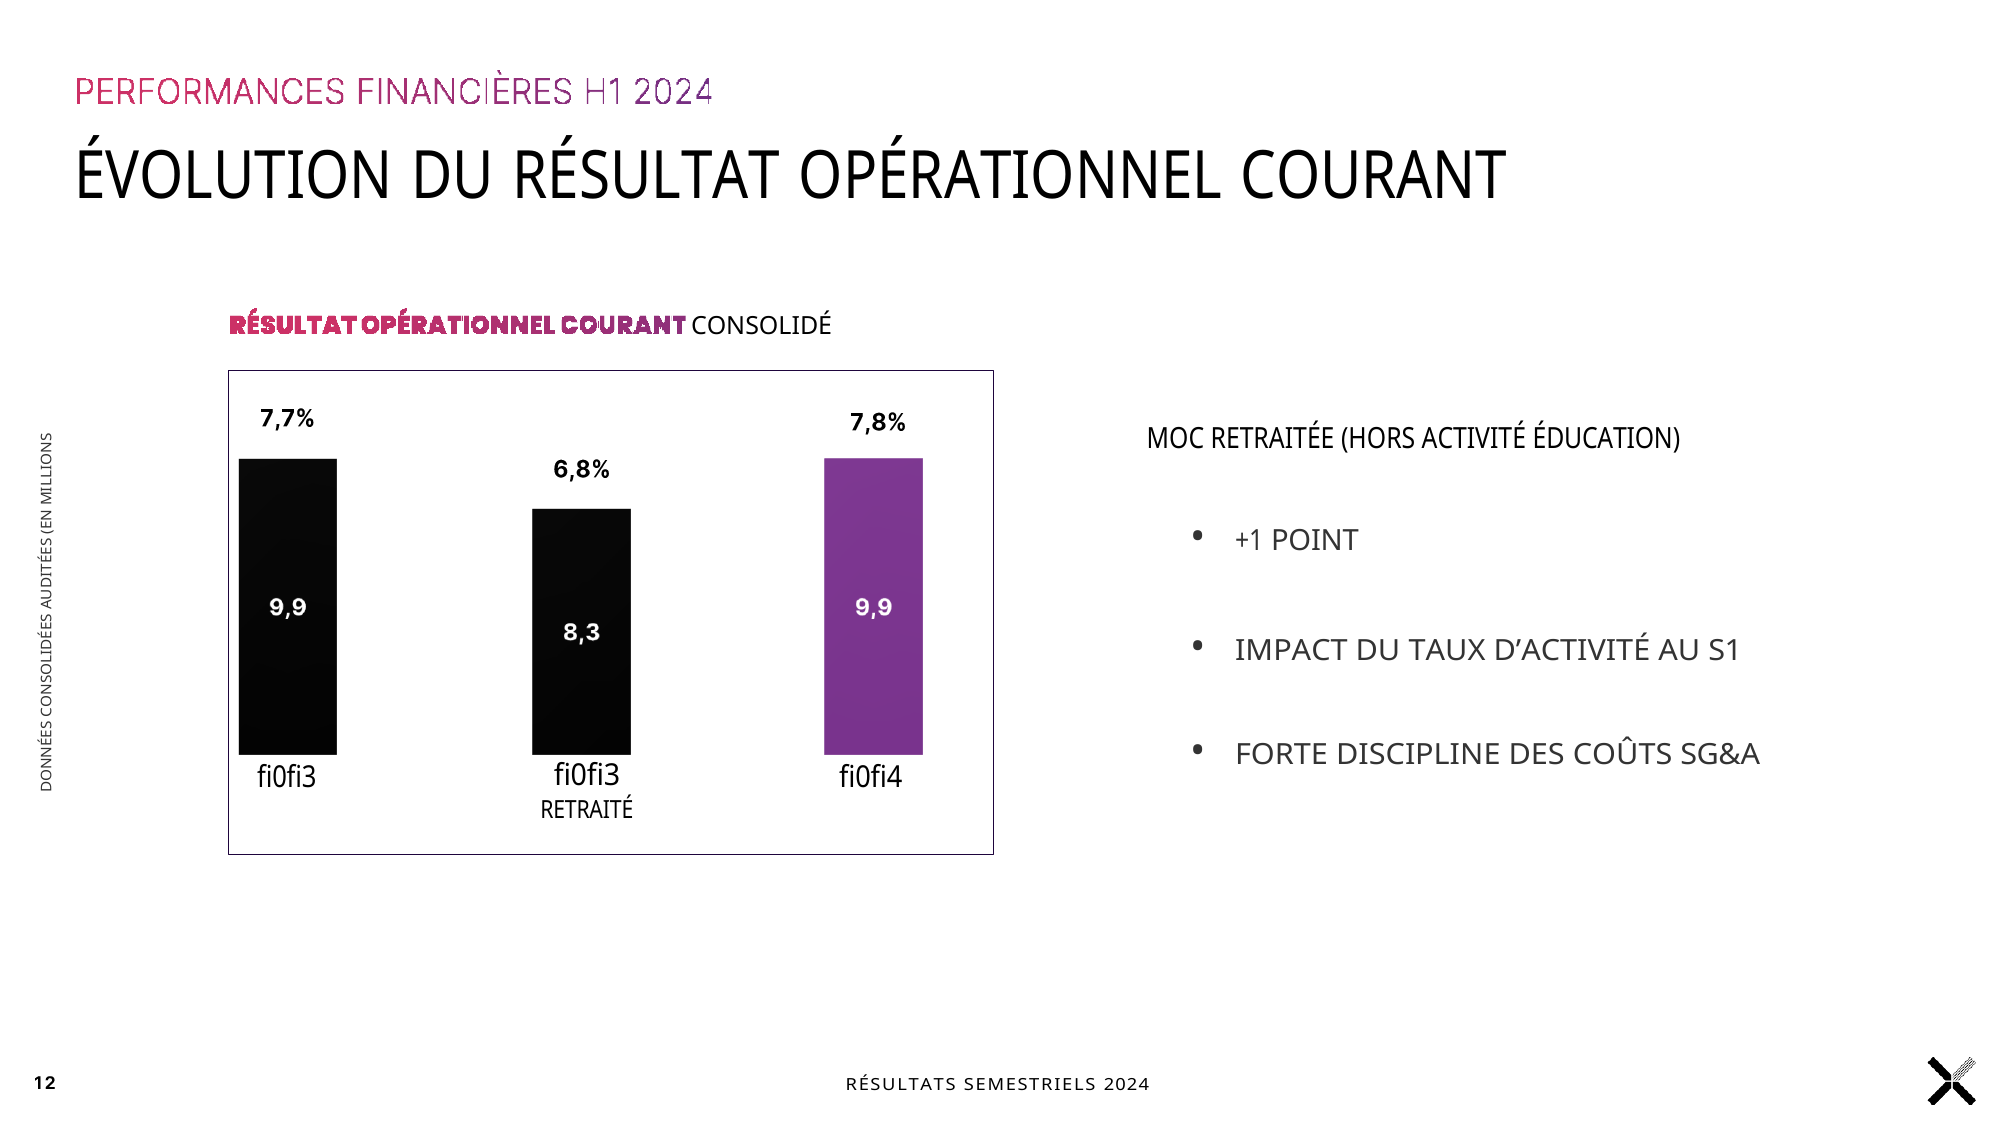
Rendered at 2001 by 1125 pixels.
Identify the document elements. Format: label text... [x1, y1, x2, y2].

picture [553, 454, 625, 483]
text • +1 POINT [1190, 507, 1985, 562]
picture [260, 403, 329, 432]
list IMPACT DU TAUX D’ACTIVITÉ AU S1 [1190, 617, 1985, 673]
picture [235, 455, 340, 758]
text CONSOLIDÉ [230, 307, 1985, 341]
picture [77, 70, 712, 104]
subtitle ÉVOLUTION DU RÉSULTAT OPÉRATIONNEL COURANT [74, 127, 1985, 218]
picture [824, 458, 923, 755]
picture [34, 1072, 69, 1093]
text MOC RETRAITÉE (HORS ACTIVITÉ ÉDUCATION) [1146, 417, 1985, 457]
picture [1927, 1057, 1976, 1105]
picture [850, 407, 921, 436]
picture [529, 505, 634, 758]
picture [230, 308, 686, 334]
list FORTE DISCIPLINE DES COÛTS SG&A [1190, 721, 1985, 777]
